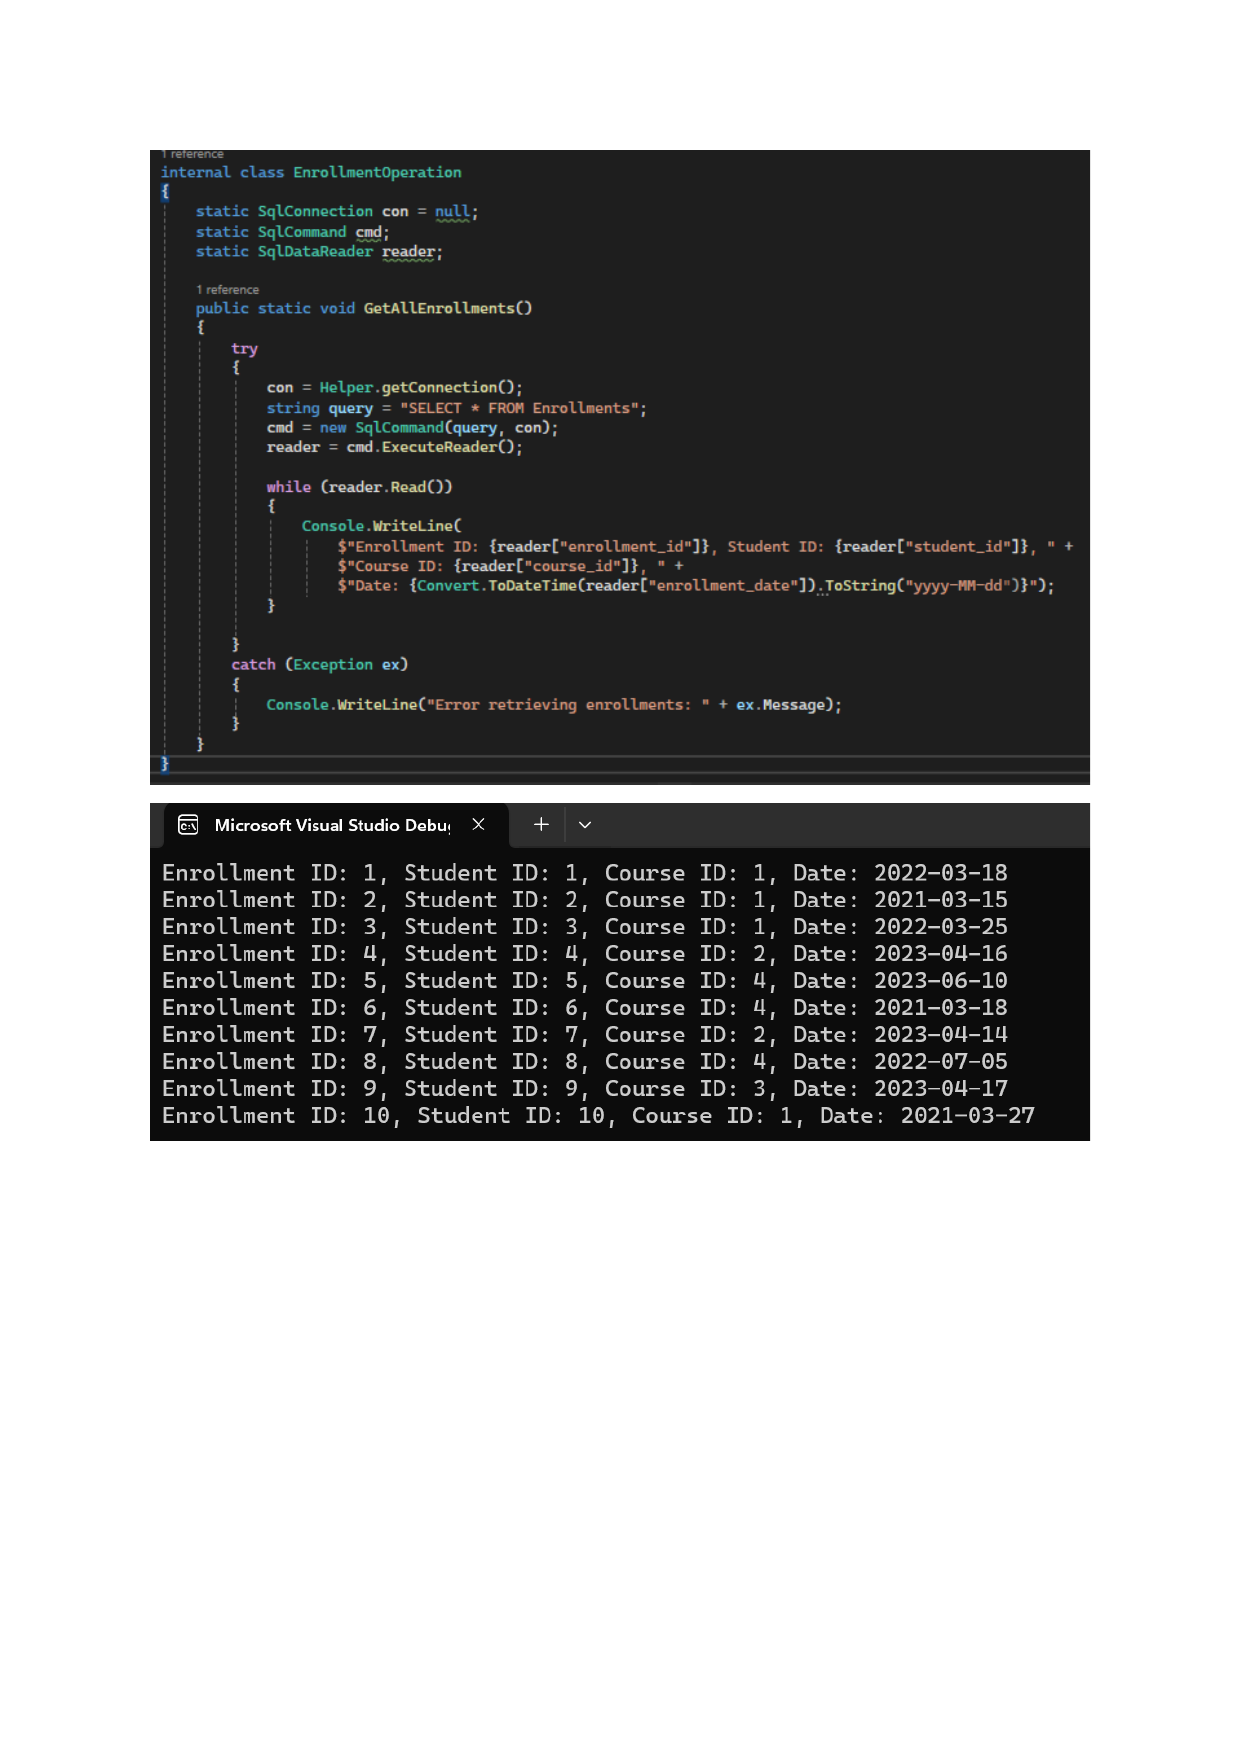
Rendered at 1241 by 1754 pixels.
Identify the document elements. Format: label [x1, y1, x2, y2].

picture [150, 150, 1091, 785]
picture [150, 803, 1091, 1141]
